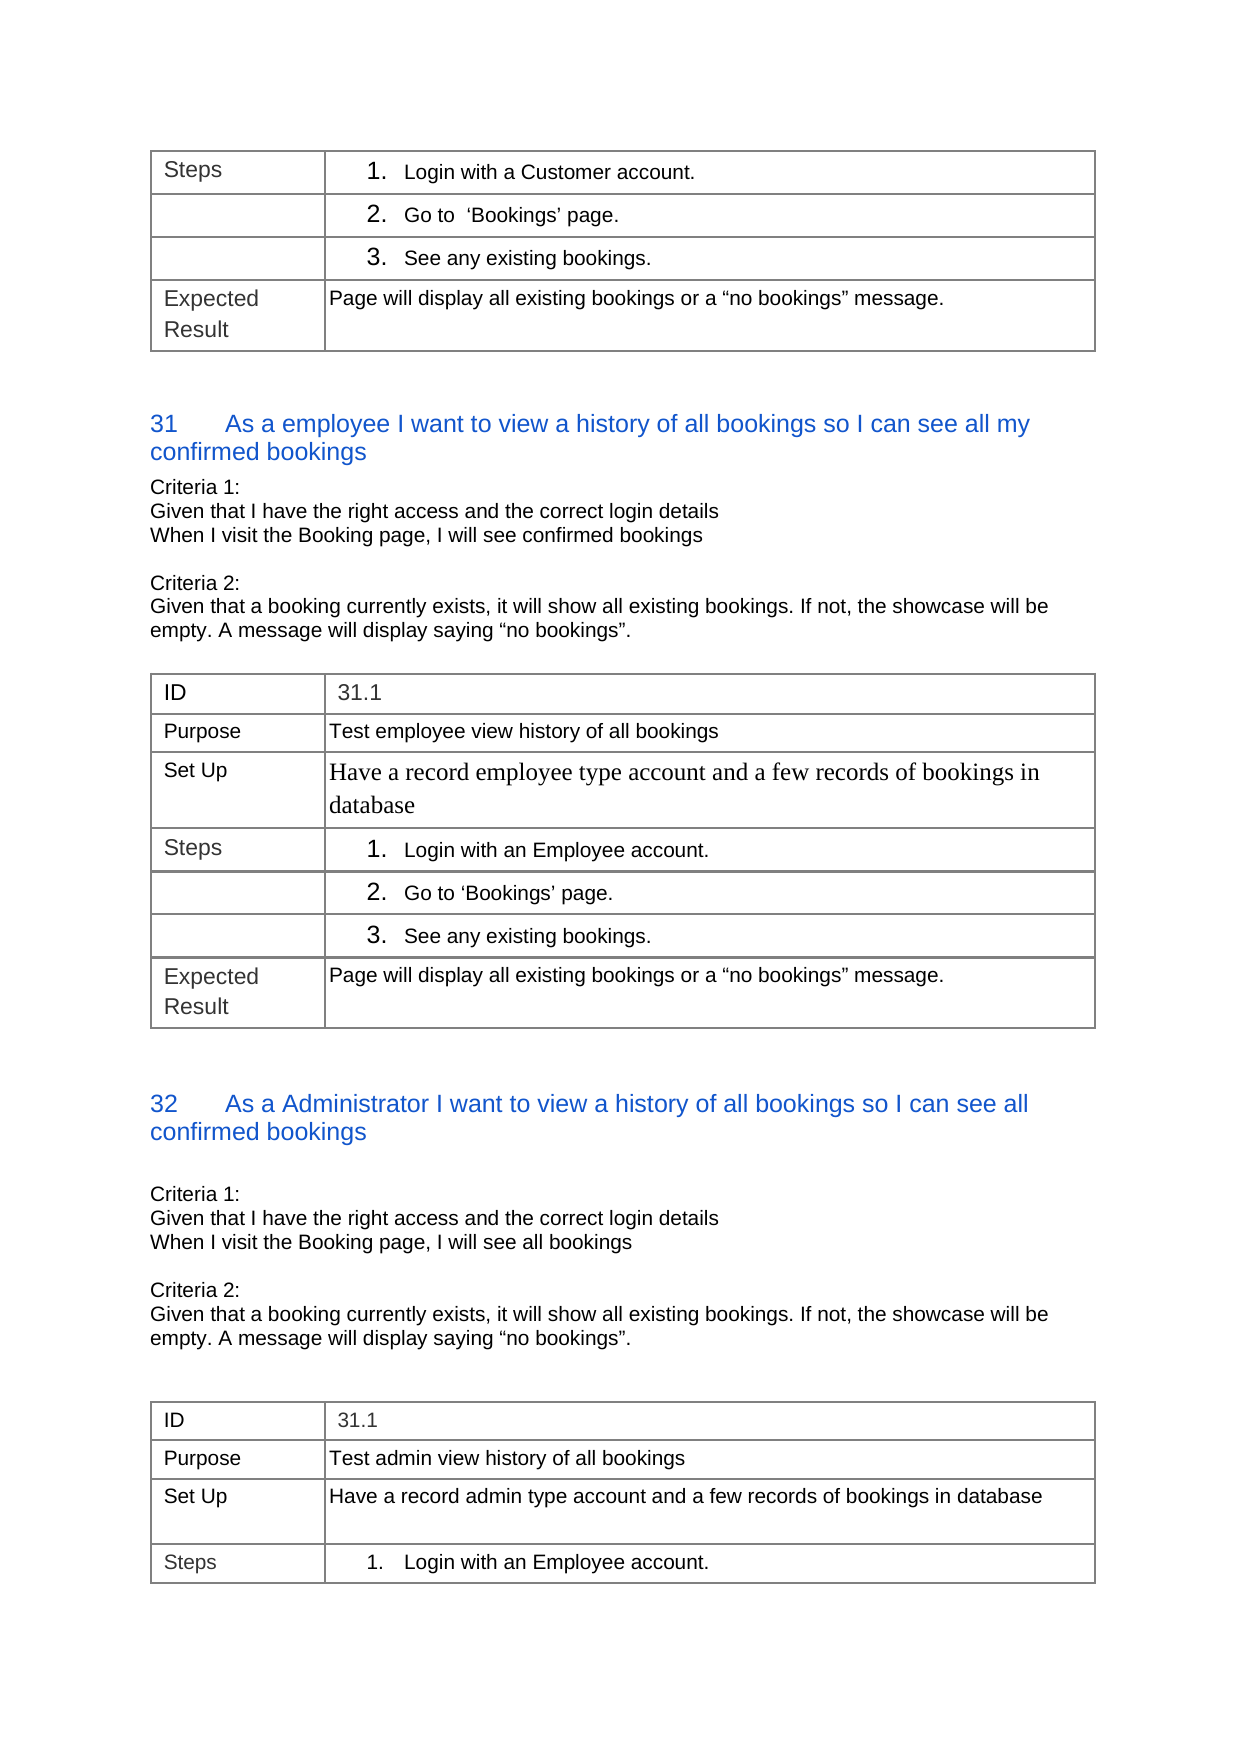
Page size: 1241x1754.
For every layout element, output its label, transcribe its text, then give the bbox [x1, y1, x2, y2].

table_cell [152, 195, 324, 236]
subtitle 32 As a Administrator I want to view a history of all bookings so I can see all confirmed bookings [150, 1089, 1094, 1146]
table_cell 2. Go to ‘Bookings’ page. [326, 195, 1094, 236]
table_cell Page will display all existing bookings or a “no bookings” message. [326, 281, 1094, 350]
table_cell 1. Login with an Employee account. [326, 829, 1094, 870]
table_cell 1. Login with a Customer account. [326, 152, 1094, 193]
table_cell Steps [152, 829, 324, 870]
table_cell 3. See any existing bookings. [326, 915, 1094, 956]
table_cell Expected Result [152, 959, 324, 1027]
text Criteria 2: [150, 570, 1094, 594]
table_cell 3. See any existing bookings. [326, 238, 1094, 279]
text Given that a booking currently exists, it will show all existing bookings. If not, the showcase will be empty. A message will display saying “no bookings”. [150, 1302, 1094, 1350]
table_cell 1. Login with an Employee account. [326, 1545, 1094, 1582]
text Criteria 1: [150, 1182, 1094, 1206]
table_cell 2. Go to ‘Bookings’ page. [326, 873, 1094, 913]
text Criteria 2: [150, 1278, 1094, 1302]
table_cell Test admin view history of all bookings [326, 1441, 1094, 1478]
text Given that a booking currently exists, it will show all existing bookings. If not, the showcase will be empty. A message will display saying “no bookings”. [150, 594, 1094, 642]
table_cell Page will display all existing bookings or a “no bookings” message. [326, 959, 1094, 1027]
table_cell [152, 873, 324, 913]
table_cell [152, 238, 324, 279]
text Given that I have the right access and the correct login details When I visit the Booking page, I will see confirmed bookings [150, 498, 1094, 546]
text Given that I have the right access and the correct login details When I visit the Booking page, I will see all bookings [150, 1206, 1094, 1254]
table_cell Steps [152, 1545, 324, 1582]
table_header ID [152, 675, 324, 713]
table_cell Steps [152, 152, 324, 193]
table_cell Have a record employee type account and a few records of bookings in database [326, 753, 1094, 827]
text Criteria 1: [150, 474, 1094, 498]
table_cell Test employee view history of all bookings [326, 715, 1094, 751]
table_cell Set Up [152, 1480, 324, 1543]
subtitle 31 As a employee I want to view a history of all bookings so I can see all my confirmed bookings [150, 409, 1094, 466]
table_header 31.1 [326, 675, 1094, 713]
table_cell Purpose [152, 1441, 324, 1478]
table_header ID [152, 1403, 324, 1439]
table_cell Set Up [152, 753, 324, 827]
table_cell Have a record admin type account and a few records of bookings in database [326, 1480, 1094, 1543]
table_cell [152, 915, 324, 956]
table_cell Expected Result [152, 281, 324, 350]
table_header 31.1 [326, 1403, 1094, 1439]
table_cell Purpose [152, 715, 324, 751]
